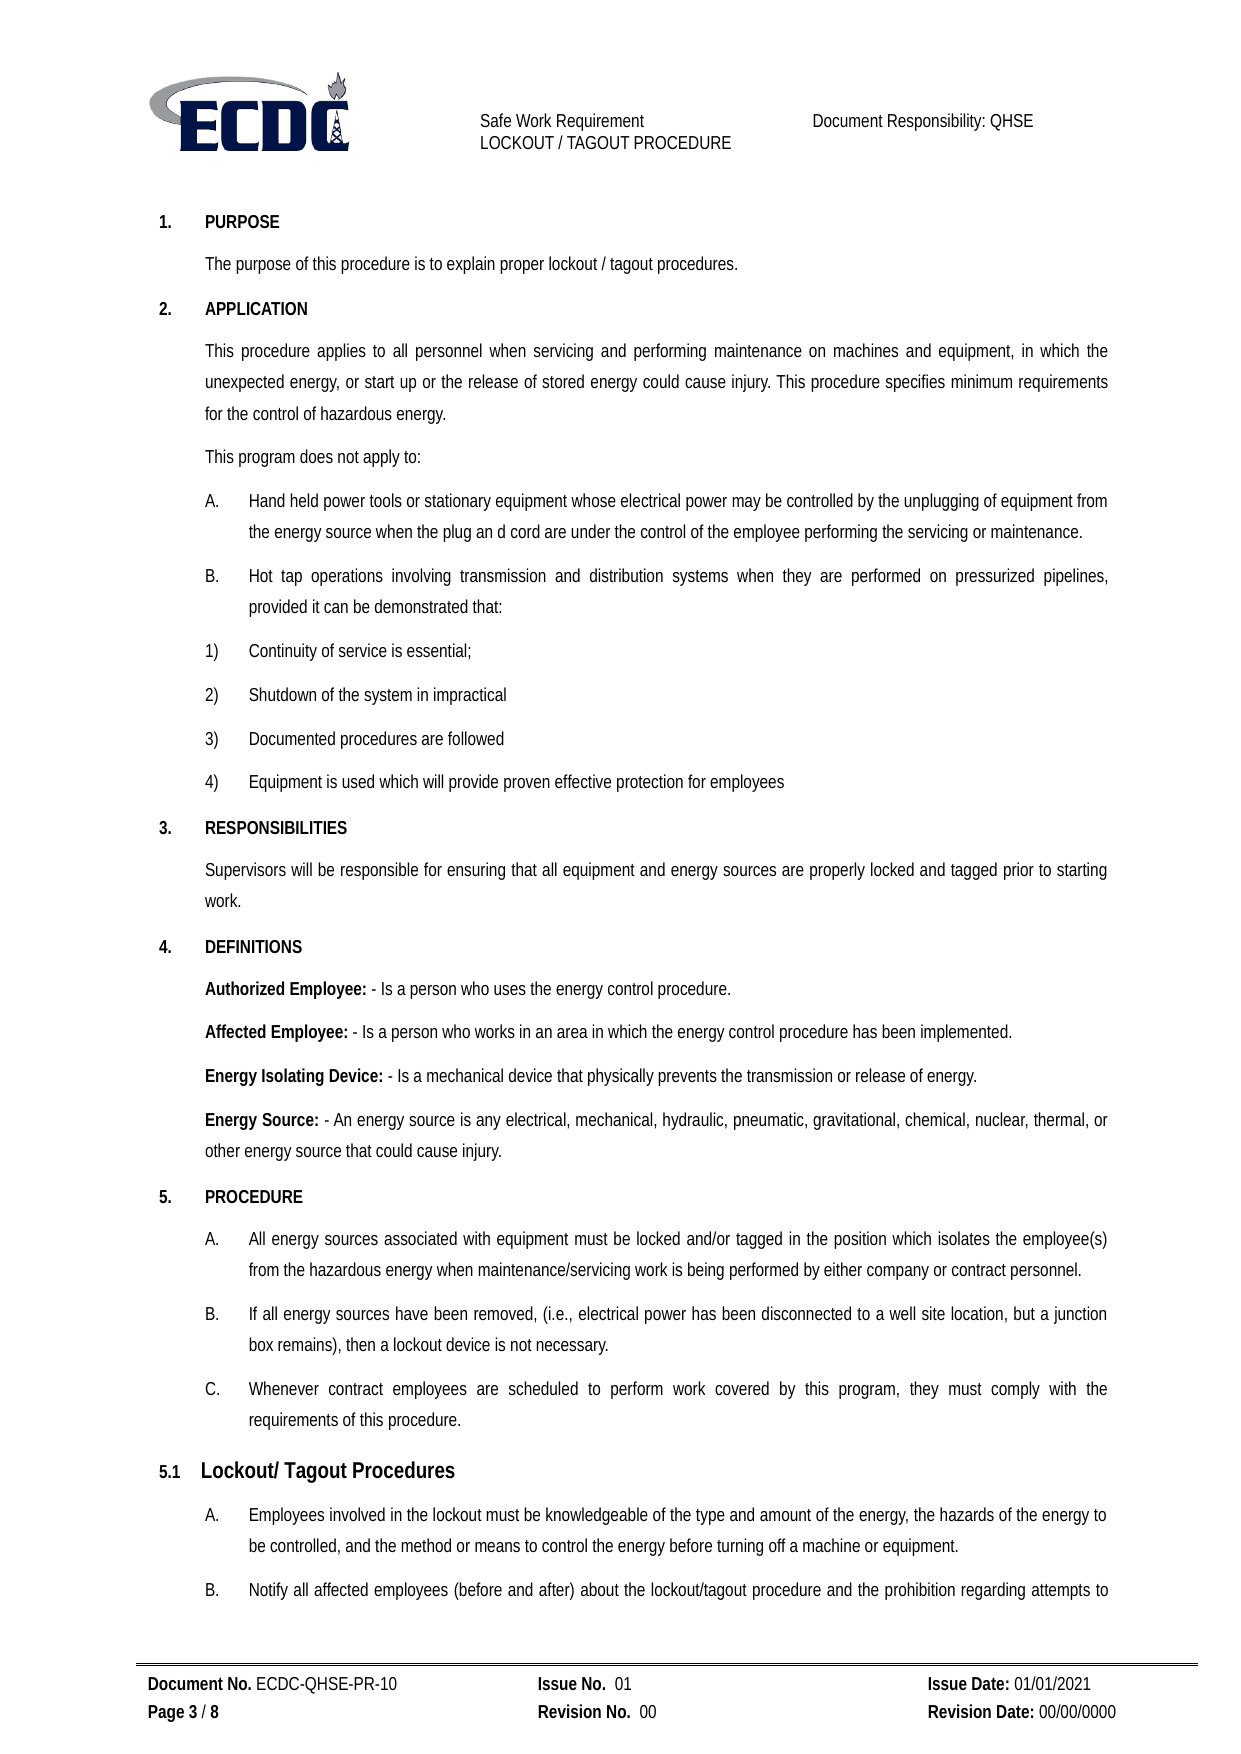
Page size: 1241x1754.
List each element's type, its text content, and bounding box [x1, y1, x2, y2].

picture [147, 72, 352, 151]
